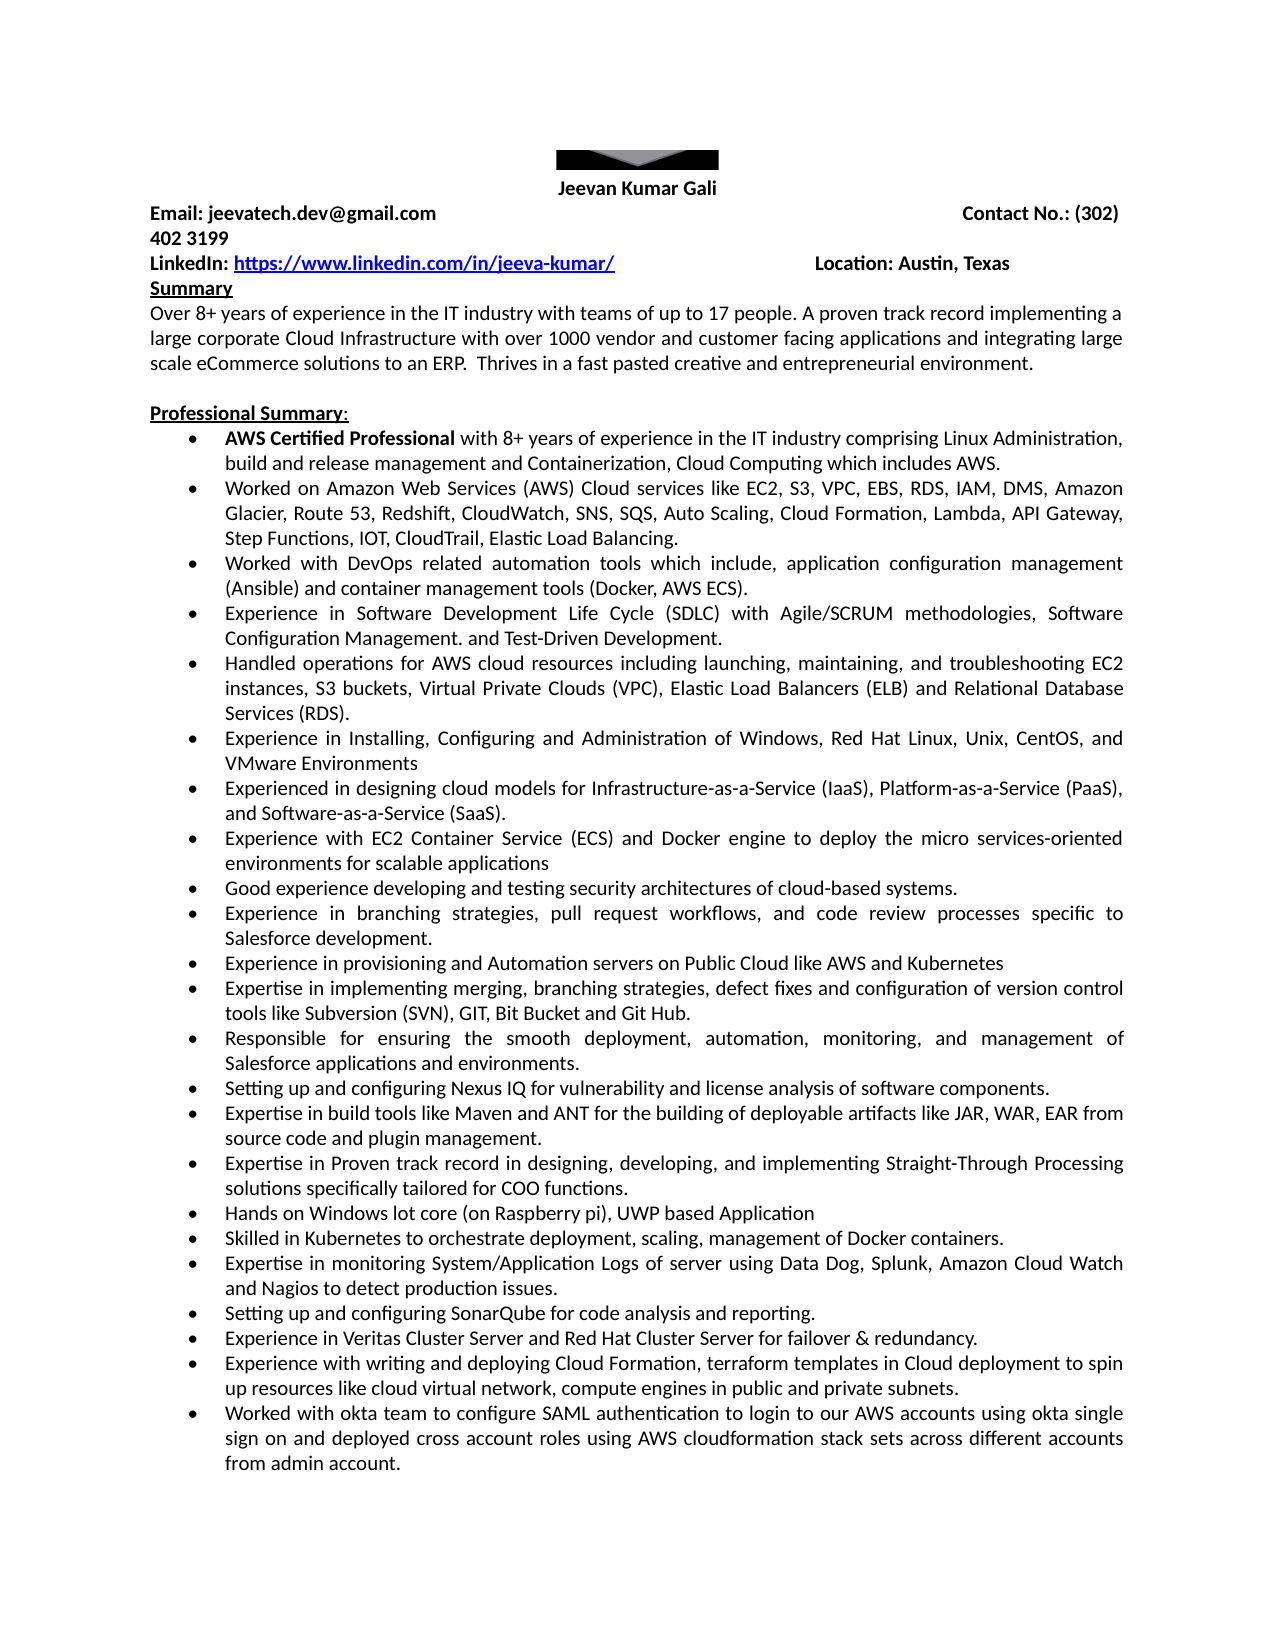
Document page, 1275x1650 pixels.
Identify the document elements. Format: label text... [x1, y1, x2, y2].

list Expertise in build tools like Maven and ANT for the building of deployable artifacts like JAR, WAR, EAR from source code and plugin management. [187, 1100, 1125, 1150]
list Expertise in implementing merging, branching strategies, defect fixes and configuration of version control tools like Subversion (SVN), GIT, Bit Bucket and Git Hub. [187, 975, 1125, 1025]
list Responsible for ensuring the smooth deployment, automation, monitoring, and management of Salesforce applications and environments. [187, 1025, 1125, 1075]
text Professional Summary: [150, 400, 1125, 425]
list Experienced in designing cloud models for Infrastructure-as-a-Service (IaaS), Platform-as-a-Service (PaaS), and Software-as-a-Service (SaaS). [187, 775, 1125, 825]
text Summary [150, 275, 1125, 300]
list Experience in branching strategies, pull request workflows, and code review processes specific to Salesforce development. [187, 900, 1125, 950]
text Over 8+ years of experience in the IT industry with teams of up to 17 people. A proven track record implementing a large corporate Cloud Infrastructure with over 1000 vendor and customer facing applications and integrating large scale eCommerce solutions to an ERP. Thrives in a fast pasted creative and entrepreneurial environment. [150, 300, 1125, 375]
list Hands on Windows lot core (on Raspberry pi), UWP based Application [187, 1200, 1125, 1225]
list Experience in Installing, Configuring and Administration of Windows, Red Hat Linux, Unix, CentOS, and VMware Environments [187, 725, 1125, 775]
list Worked on Amazon Web Services (AWS) Cloud services like EC2, S3, VPC, EBS, RDS, IAM, DMS, Amazon Glacier, Route 53, Redshift, CloudWatch, SNS, SQS, Auto Scaling, Cloud Formation, Lambda, API Gateway, Step Functions, IOT, CloudTrail, Elastic Load Balancing. [187, 475, 1125, 550]
list Experience with EC2 Container Service (ECS) and Docker engine to deploy the micro services-oriented environments for scalable applications [187, 825, 1125, 875]
text LinkedIn: https://www.linkedin.com/in/jeeva-kumar/ Location: Austin, Texas [150, 250, 1125, 275]
list Handled operations for AWS cloud resources including launching, maintaining, and troubleshooting EC2 instances, S3 buckets, Virtual Private Clouds (VPC), Elastic Load Balancers (ELB) and Relational Database Services (RDS). [187, 650, 1125, 725]
list AWS Certified Professional with 8+ years of experience in the IT industry comprising Linux Administration, build and release management and Containerization, Cloud Computing which includes AWS. [187, 425, 1125, 475]
list Expertise in monitoring System/Application Logs of server using Data Dog, Splunk, Amazon Cloud Watch and Nagios to detect production issues. [187, 1250, 1125, 1300]
list Skilled in Kubernetes to orchestrate deployment, scaling, management of Docker containers. [187, 1225, 1125, 1250]
list Experience in Software Development Life Cycle (SDLC) with Agile/SCRUM methodologies, Software Configuration Management. and Test-Driven Development. [187, 600, 1125, 650]
list Experience with writing and deploying Cloud Formation, terraform templates in Cloud deployment to spin up resources like cloud virtual network, compute engines in public and private subnets. [187, 1350, 1125, 1400]
list Experience in provisioning and Automation servers on Public Cloud like AWS and Kubernetes [187, 950, 1125, 975]
list Experience in Veritas Cluster Server and Red Hat Cluster Server for failover & redundancy. [187, 1325, 1125, 1350]
list Expertise in Proven track record in designing, developing, and implementing Straight-Through Processing solutions specifically tailored for COO functions. [187, 1150, 1125, 1200]
list Setting up and configuring SonarQube for code analysis and reporting. [187, 1300, 1125, 1325]
text Jeevan Kumar Gali [150, 175, 1125, 200]
text Email: jeevatech.dev@gmail.com Contact No.: (302) 402 3199 [150, 200, 1125, 250]
list Good experience developing and testing security architectures of cloud-based systems. [187, 875, 1125, 900]
list Worked with okta team to configure SAML authentication to login to our AWS accounts using okta single sign on and deployed cross account roles using AWS cloudformation stack sets across different accounts from admin account. [187, 1400, 1125, 1475]
list Setting up and configuring Nexus IQ for vulnerability and license analysis of software components. [187, 1075, 1125, 1100]
list Worked with DevOps related automation tools which include, application configuration management (Ansible) and container management tools (Docker, AWS ECS). [187, 550, 1125, 600]
